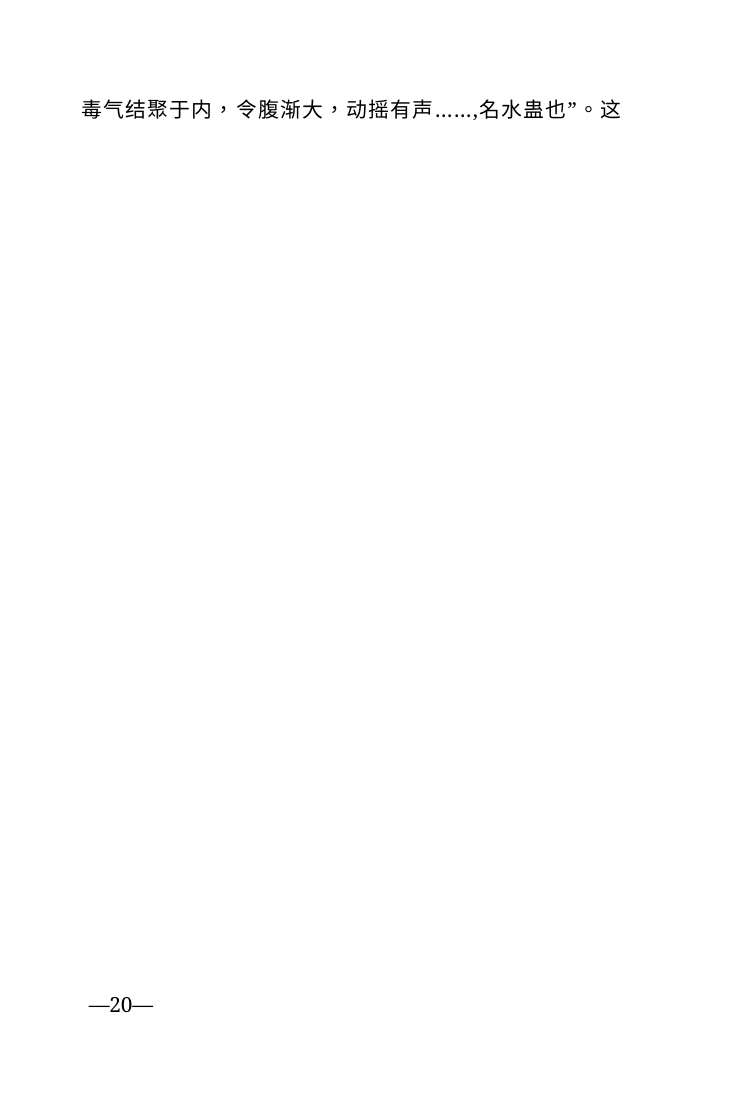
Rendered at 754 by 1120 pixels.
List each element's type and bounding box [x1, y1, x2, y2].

text [81, 95, 655, 123]
